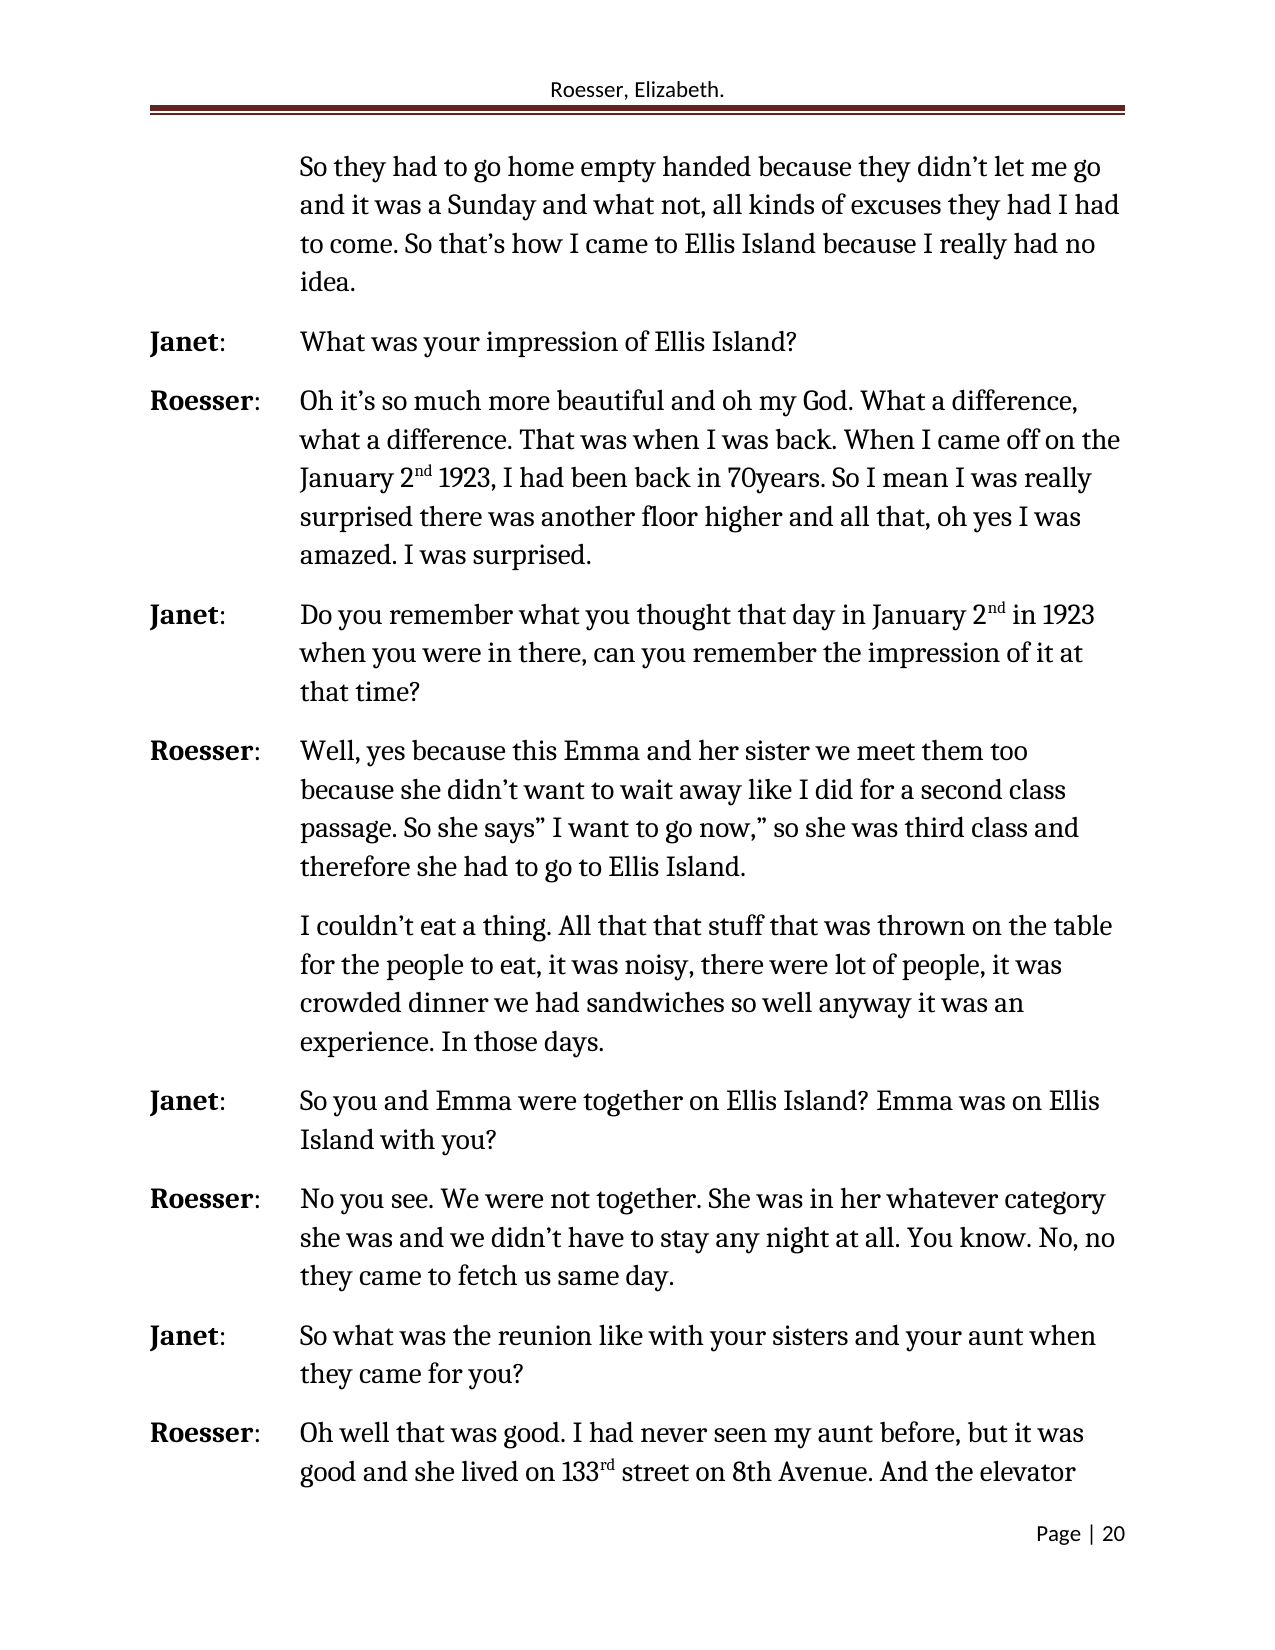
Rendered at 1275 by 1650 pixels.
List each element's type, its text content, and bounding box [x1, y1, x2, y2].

text Janet: So what was the reunion like with your sisters and your aunt when they came for you? [150, 1319, 1125, 1391]
text Roesser: Oh it’s so much more beautiful and oh my God. What a difference, what a difference. That was when I was back. When I came off on the January 2nd 1923, I had been back in 70years. So I mean I was really surprised there was another floor higher and all that, oh yes I was amazed. I was surprised. [150, 384, 1125, 572]
text Roesser: No you see. We were not together. She was in her whatever category she was and we didn’t have to stay any night at all. You know. No, no they came to fetch us same day. [150, 1182, 1125, 1293]
text I couldn’t eat a thing. All that that stuff that was thrown on the table for the people to eat, it was noisy, there were lot of people, it was crowded dinner we had sandwiches so well anyway it was an experience. In those days. [300, 909, 1125, 1058]
text Janet: Do you remember what you thought that day in January 2nd in 1923 when you were in there, can you remember the impression of it at that time? [150, 598, 1125, 708]
text Roesser: Well, yes because this Emma and her sister we meet them too because she didn’t want to wait away like I did for a second class passage. So she says” I want to go now,” so she was third class and therefore she had to go to Ellis Island. [150, 734, 1125, 883]
text So they had to go home empty handed because they didn’t let me go and it was a Sunday and what not, all kinds of excuses they had I had to come. So that’s how I came to Ellis Island because I really had no idea. [300, 150, 1125, 299]
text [150, 1417, 1125, 1489]
text Janet: What was your impression of Ellis Island? [150, 325, 1125, 358]
text Janet: So you and Emma were together on Ellis Island? Emma was on Ellis Island with you? [150, 1084, 1125, 1156]
